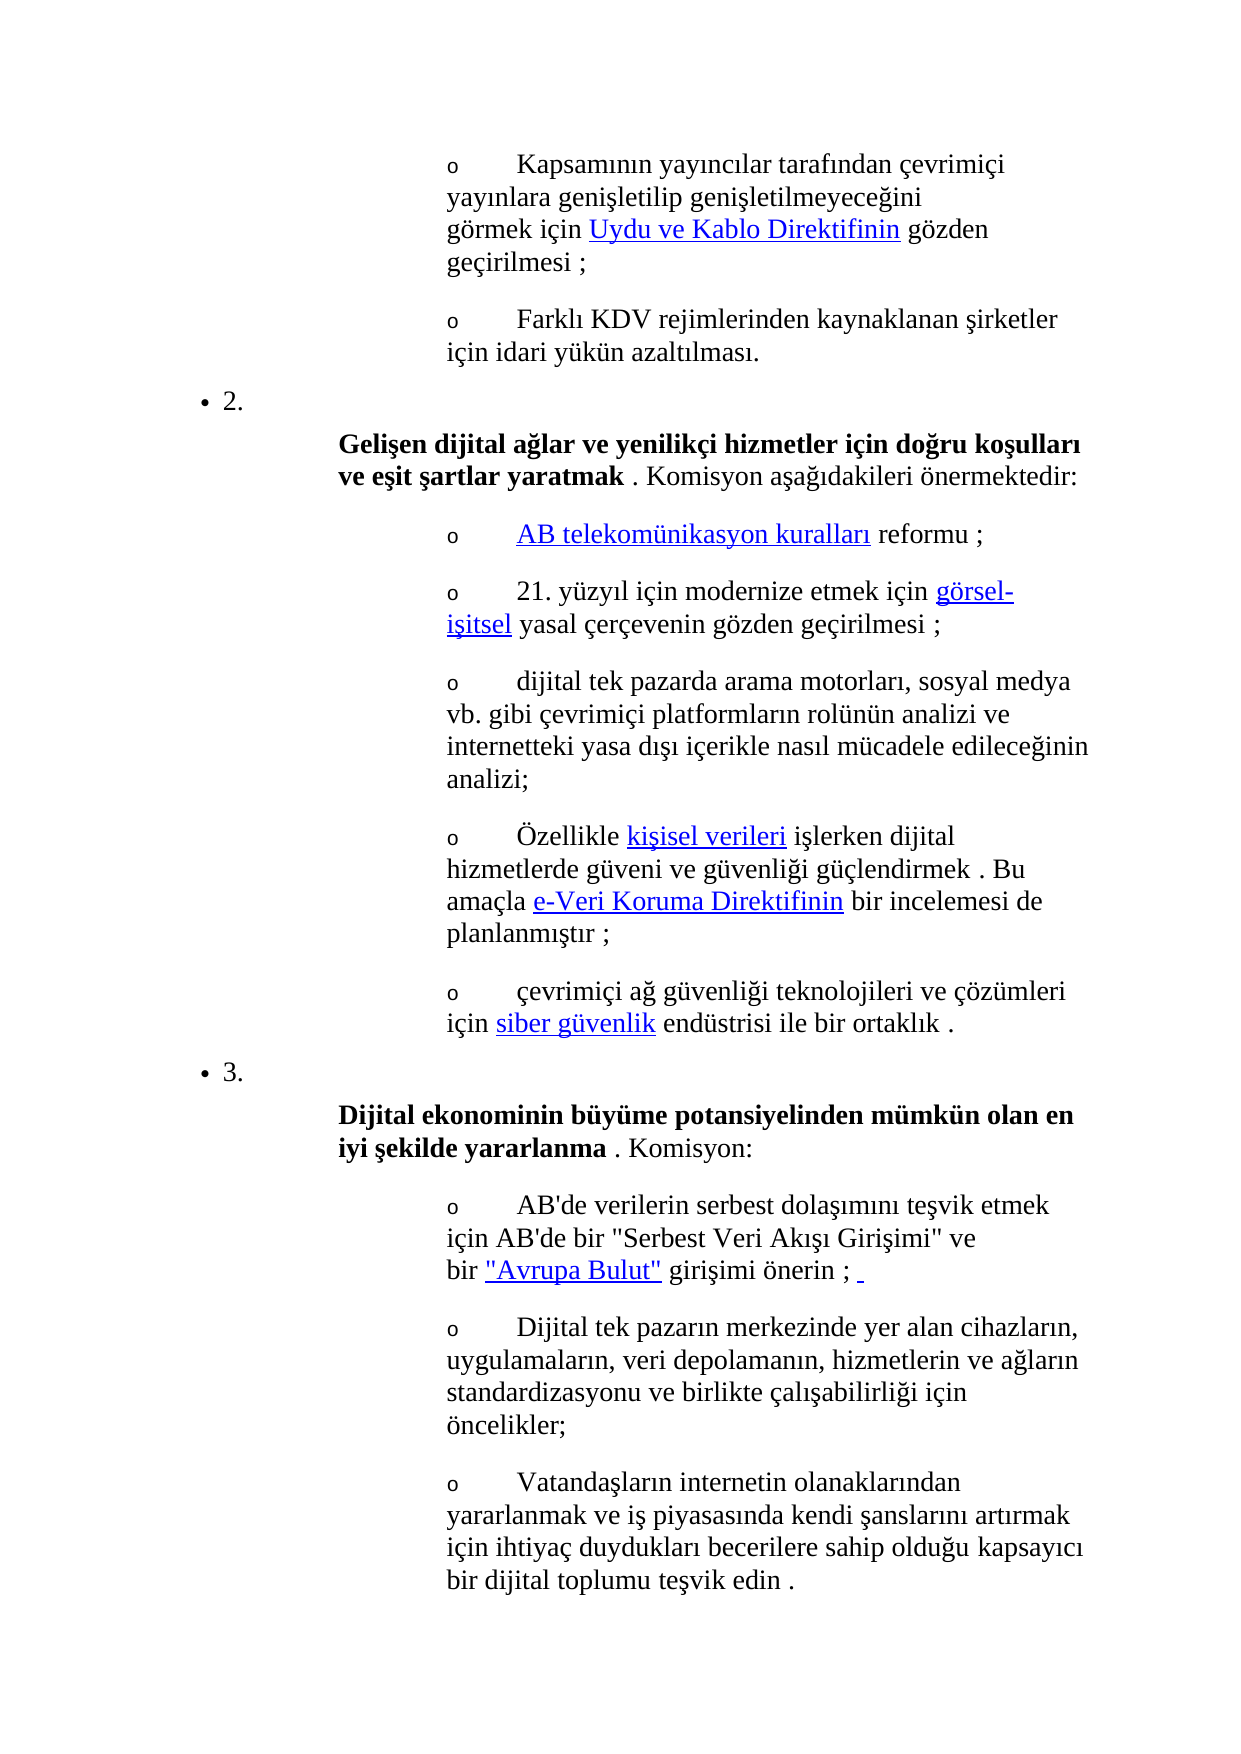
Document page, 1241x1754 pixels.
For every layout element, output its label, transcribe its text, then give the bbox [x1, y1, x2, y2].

list çevrimiçi ağ güvenliği teknolojileri ve çözümleri için siber güvenlik endüstrisi ile bir ortaklık . [446, 974, 1093, 1039]
list Özellikle kişisel verileri işlerken dijital hizmetlerde güveni ve güvenliği güçlendirmek . Bu amaçla e-Veri Koruma Direktifinin bir incelemesi de planlanmıştır ; [446, 819, 1093, 949]
text Dijital ekonominin büyüme potansiyelinden mümkün olan en iyi şekilde yararlanma . Komisyon: [338, 1098, 1093, 1163]
list Farklı KDV rejimlerinden kaynaklanan şirketler için idari yükün azaltılması. [446, 302, 1093, 367]
list AB telekomünikasyon kuralları reformu ; [446, 517, 1093, 549]
list Dijital tek pazarın merkezinde yer alan cihazların, uygulamaların, veri depolamanın, hizmetlerin ve ağların standardizasyonu ve birlikte çalışabilirliği için öncelikler; [446, 1311, 1093, 1440]
list dijital tek pazarda arama motorları, sosyal medya vb. gibi çevrimiçi platformların rolünün analizi ve internetteki yasa dışı içerikle nasıl mücadele edileceğinin analizi; [446, 664, 1093, 794]
list 21. yüzyıl için modernize etmek için görsel-işitsel yasal çerçevenin gözden geçirilmesi ; [446, 574, 1093, 639]
list Vatandaşların internetin olanaklarından yararlanmak ve iş piyasasında kendi şanslarını artırmak için ihtiyaç duydukları becerilere sahip olduğu kapsayıcı bir dijital toplumu teşvik edin . [446, 1465, 1093, 1595]
list 2. [201, 384, 1093, 416]
list Kapsamının yayıncılar tarafından çevrimiçi yayınlara genişletilip genişletilmeyeceğini görmek için Uydu ve Kablo Direktifinin gözden geçirilmesi ; [446, 148, 1093, 277]
list AB'de verilerin serbest dolaşımını teşvik etmek için AB'de bir "Serbest Veri Akışı Girişimi" ve bir "Avrupa Bulut" girişimi önerin ; [446, 1188, 1093, 1286]
text Gelişen dijital ağlar ve yenilikçi hizmetler için doğru koşulları ve eşit şartlar yaratmak . Komisyon aşağıdakileri önermektedir: [338, 427, 1093, 492]
list 3. [201, 1056, 1093, 1088]
